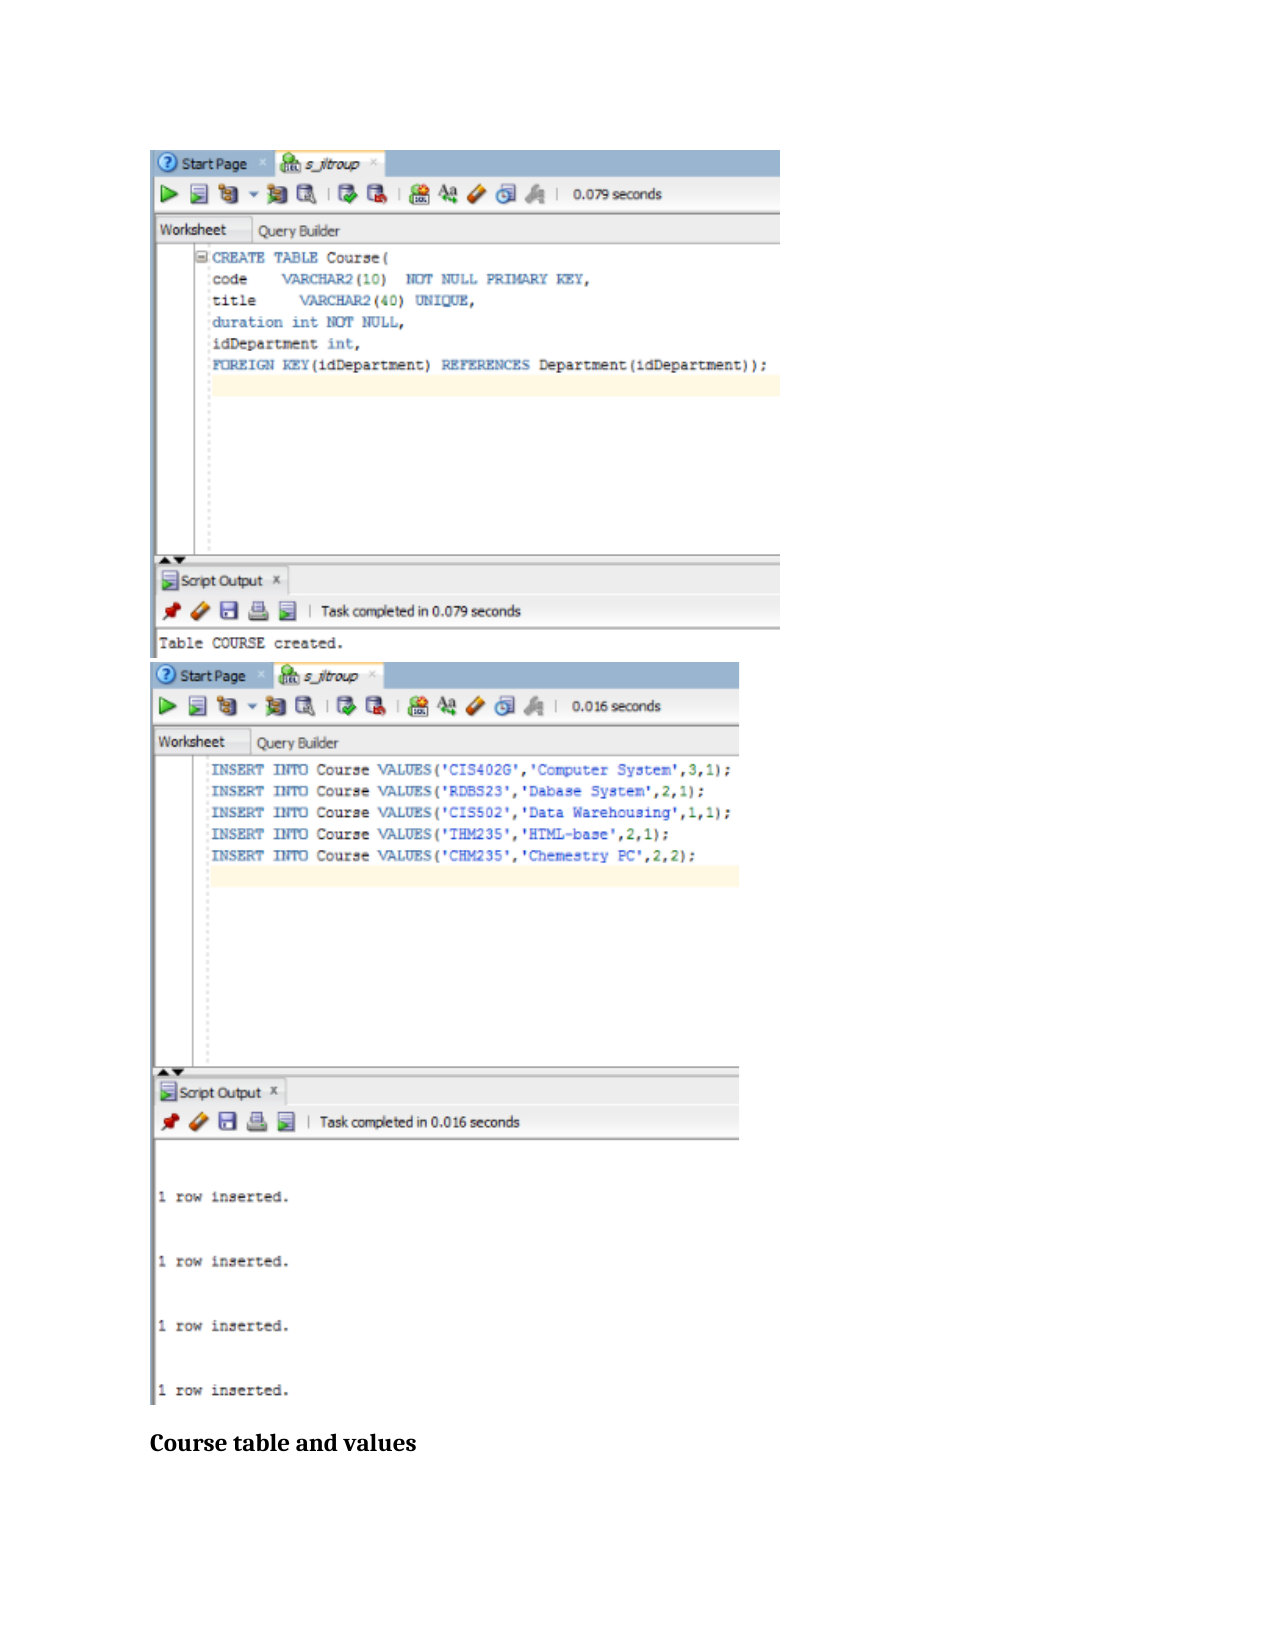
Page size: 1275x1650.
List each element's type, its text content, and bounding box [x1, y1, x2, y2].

text Course table and values [150, 1429, 1125, 1458]
picture [150, 662, 740, 1405]
picture [150, 150, 780, 658]
